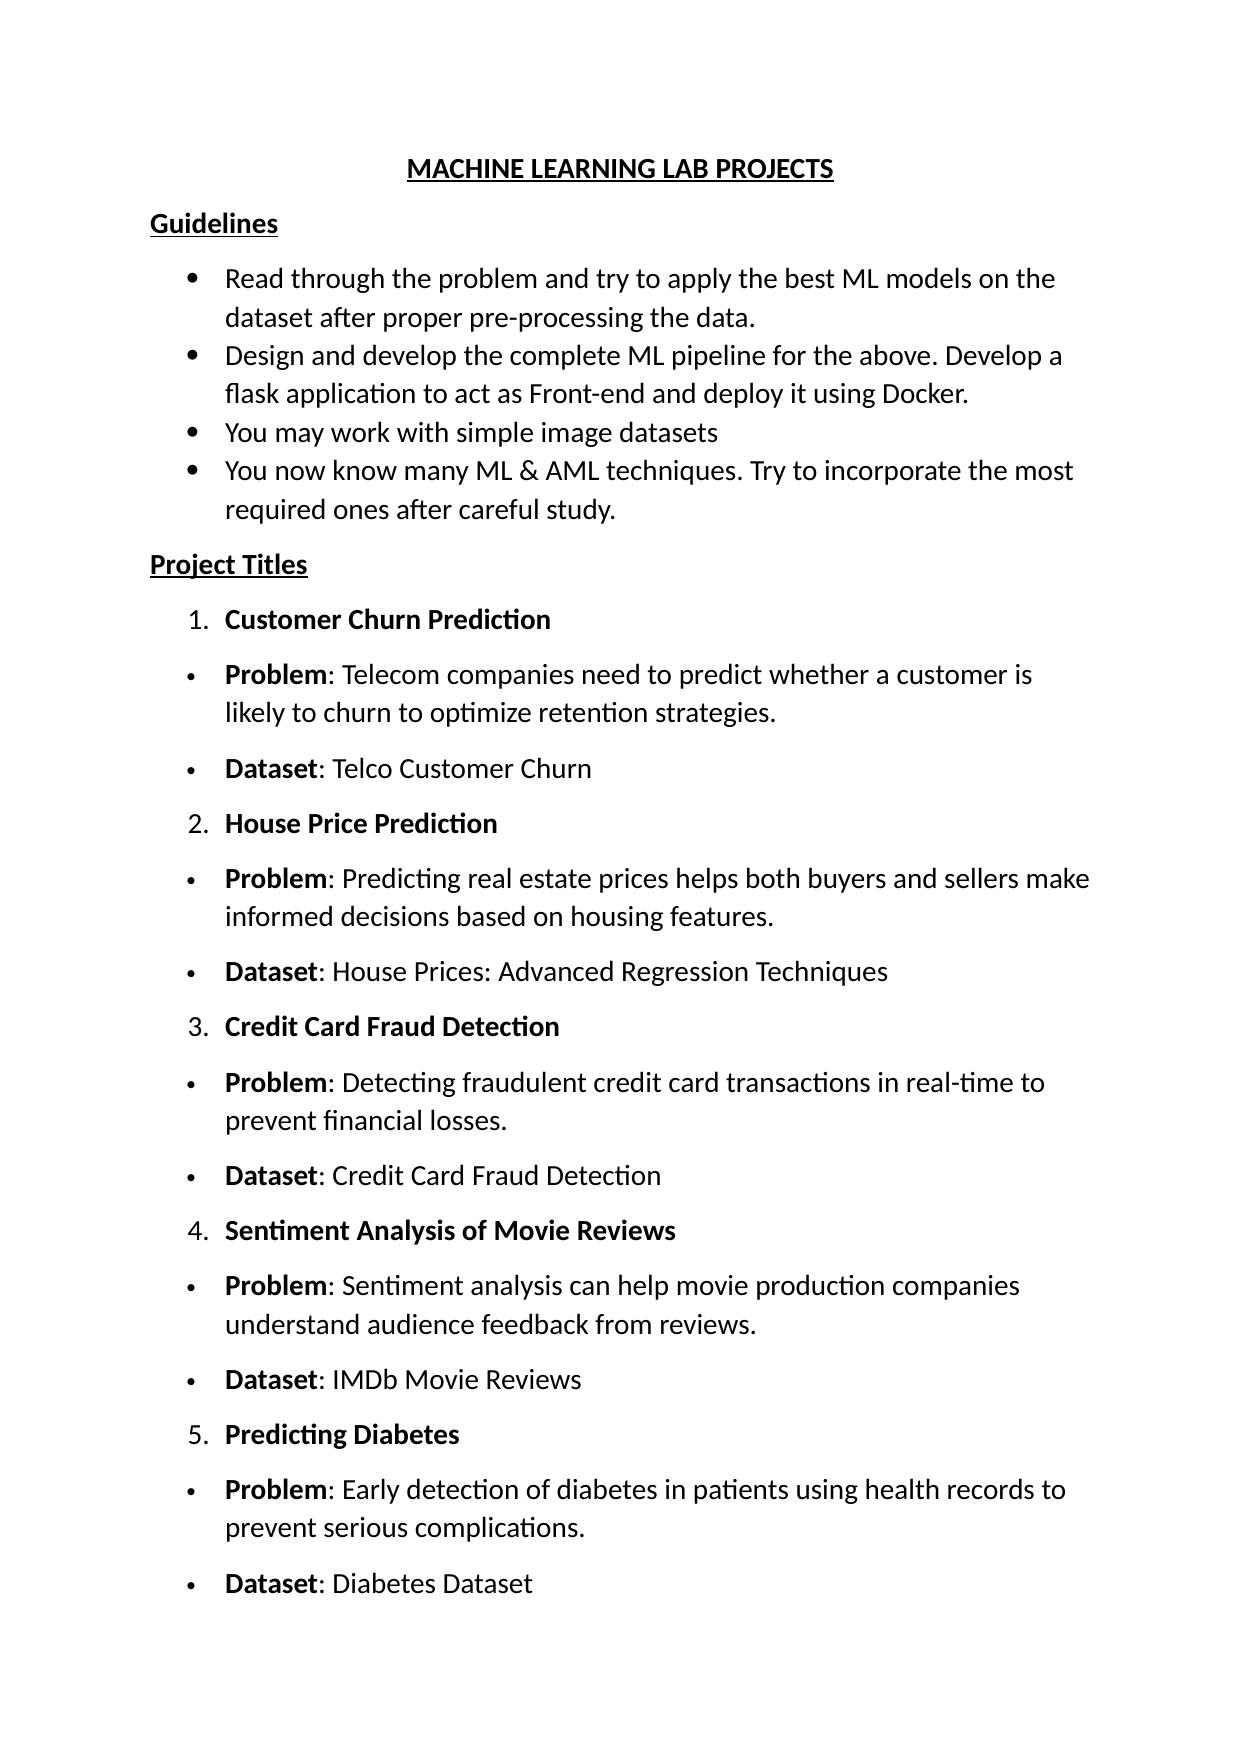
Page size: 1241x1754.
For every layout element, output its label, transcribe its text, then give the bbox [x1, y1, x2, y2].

list Dataset: Telco Customer Churn [187, 750, 1090, 785]
list You now know many ML & AML techniques. Try to incorporate the most required ones after careful study. [187, 452, 1090, 526]
list Read through the problem and try to apply the best ML models on the dataset after proper pre-processing the data. [187, 260, 1090, 334]
text Guidelines [150, 205, 1090, 241]
list Dataset: Credit Card Fraud Detection [187, 1157, 1090, 1193]
list Problem: Sentiment analysis can help movie production companies understand audience feedback from reviews. [187, 1267, 1090, 1341]
list Problem: Detecting fraudulent credit card transactions in real-time to prevent financial losses. [187, 1064, 1090, 1138]
list Problem: Telecom companies need to predict whether a customer is likely to churn to optimize retention strategies. [187, 656, 1090, 730]
list Design and develop the complete ML pipeline for the above. Develop a flask application to act as Front-end and deploy it using Docker. [187, 337, 1090, 411]
list Customer Churn Prediction [187, 601, 1090, 637]
list Dataset: Diabetes Dataset [187, 1565, 1090, 1600]
list Sentiment Analysis of Movie Reviews [187, 1212, 1090, 1248]
list Dataset: House Prices: Advanced Regression Techniques [187, 953, 1090, 989]
list Dataset: IMDb Movie Reviews [187, 1361, 1090, 1397]
list Problem: Predicting real estate prices helps both buyers and sellers make informed decisions based on housing features. [187, 860, 1090, 934]
text MACHINE LEARNING LAB PROJECTS [150, 150, 1090, 186]
list You may work with simple image datasets [187, 414, 1090, 449]
list Credit Card Fraud Detection [187, 1008, 1090, 1044]
list Predicting Diabetes [187, 1416, 1090, 1452]
text Project Titles [150, 546, 1090, 582]
list Problem: Early detection of diabetes in patients using health records to prevent serious complications. [187, 1471, 1090, 1545]
list House Price Prediction [187, 805, 1090, 840]
